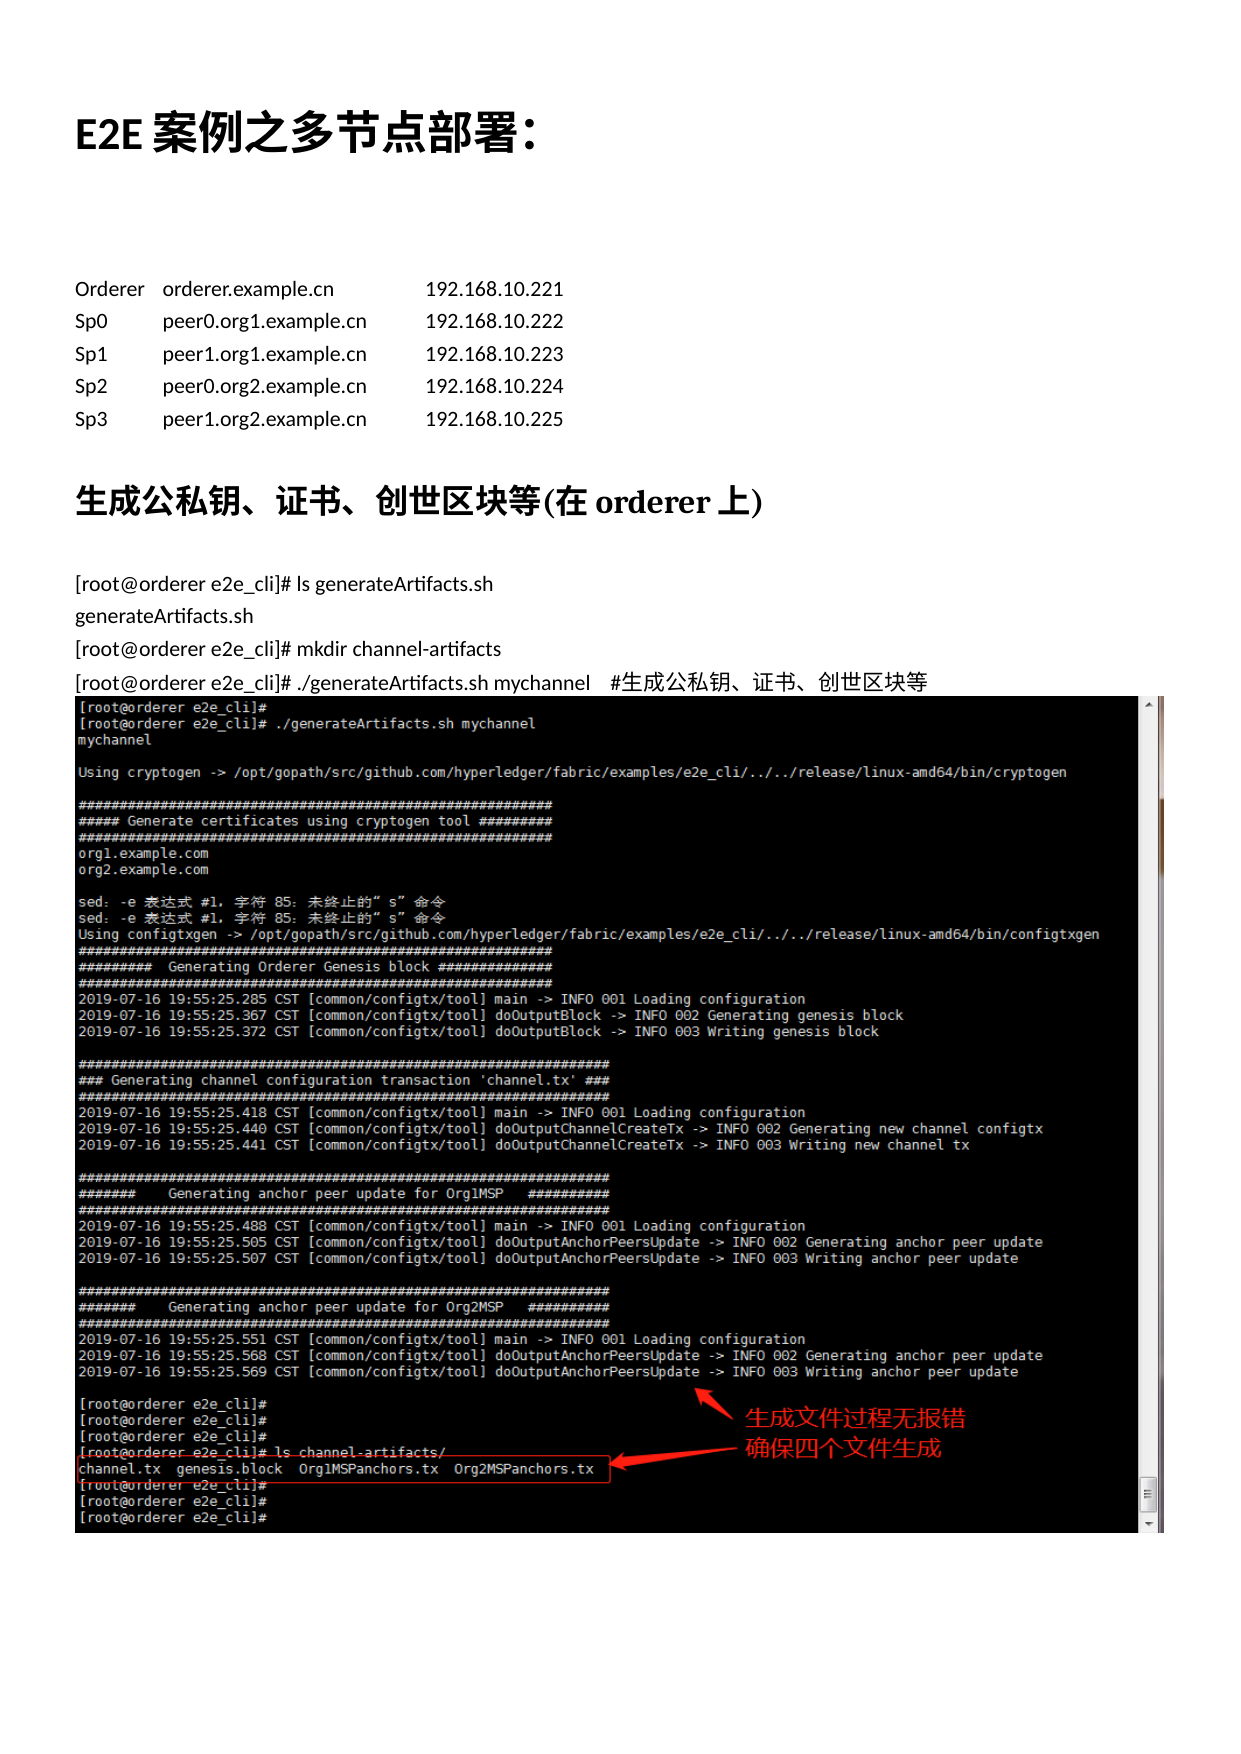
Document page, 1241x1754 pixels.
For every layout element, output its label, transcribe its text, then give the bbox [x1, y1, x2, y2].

text Orderer orderer.example.cn 192.168.10.221 [75, 272, 1165, 304]
text [root@orderer e2e_cli]# mkdir channel-artifacts [75, 632, 1165, 664]
text generateArtifacts.sh [75, 599, 1165, 632]
text Sp3 peer1.org2.example.cn 192.168.10.225 [75, 402, 1165, 434]
text Sp2 peer0.org2.example.cn 192.168.10.224 [75, 369, 1165, 402]
picture [75, 696, 1164, 1533]
text Sp0 peer0.org1.example.cn 192.168.10.222 [75, 304, 1165, 337]
subtitle 生成公私钥、证书、创世区块等(在orderer上) [75, 467, 1165, 532]
text Sp1 peer1.org1.example.cn 192.168.10.223 [75, 337, 1165, 369]
text [root@orderer e2e_cli]# ./generateArtifacts.sh mychannel #生成公私钥、证书、创世区块等 [75, 664, 1165, 697]
text [root@orderer e2e_cli]# ls generateArtifacts.sh [75, 567, 1165, 599]
subtitle E2E案例之多节点部署： [75, 81, 1165, 178]
